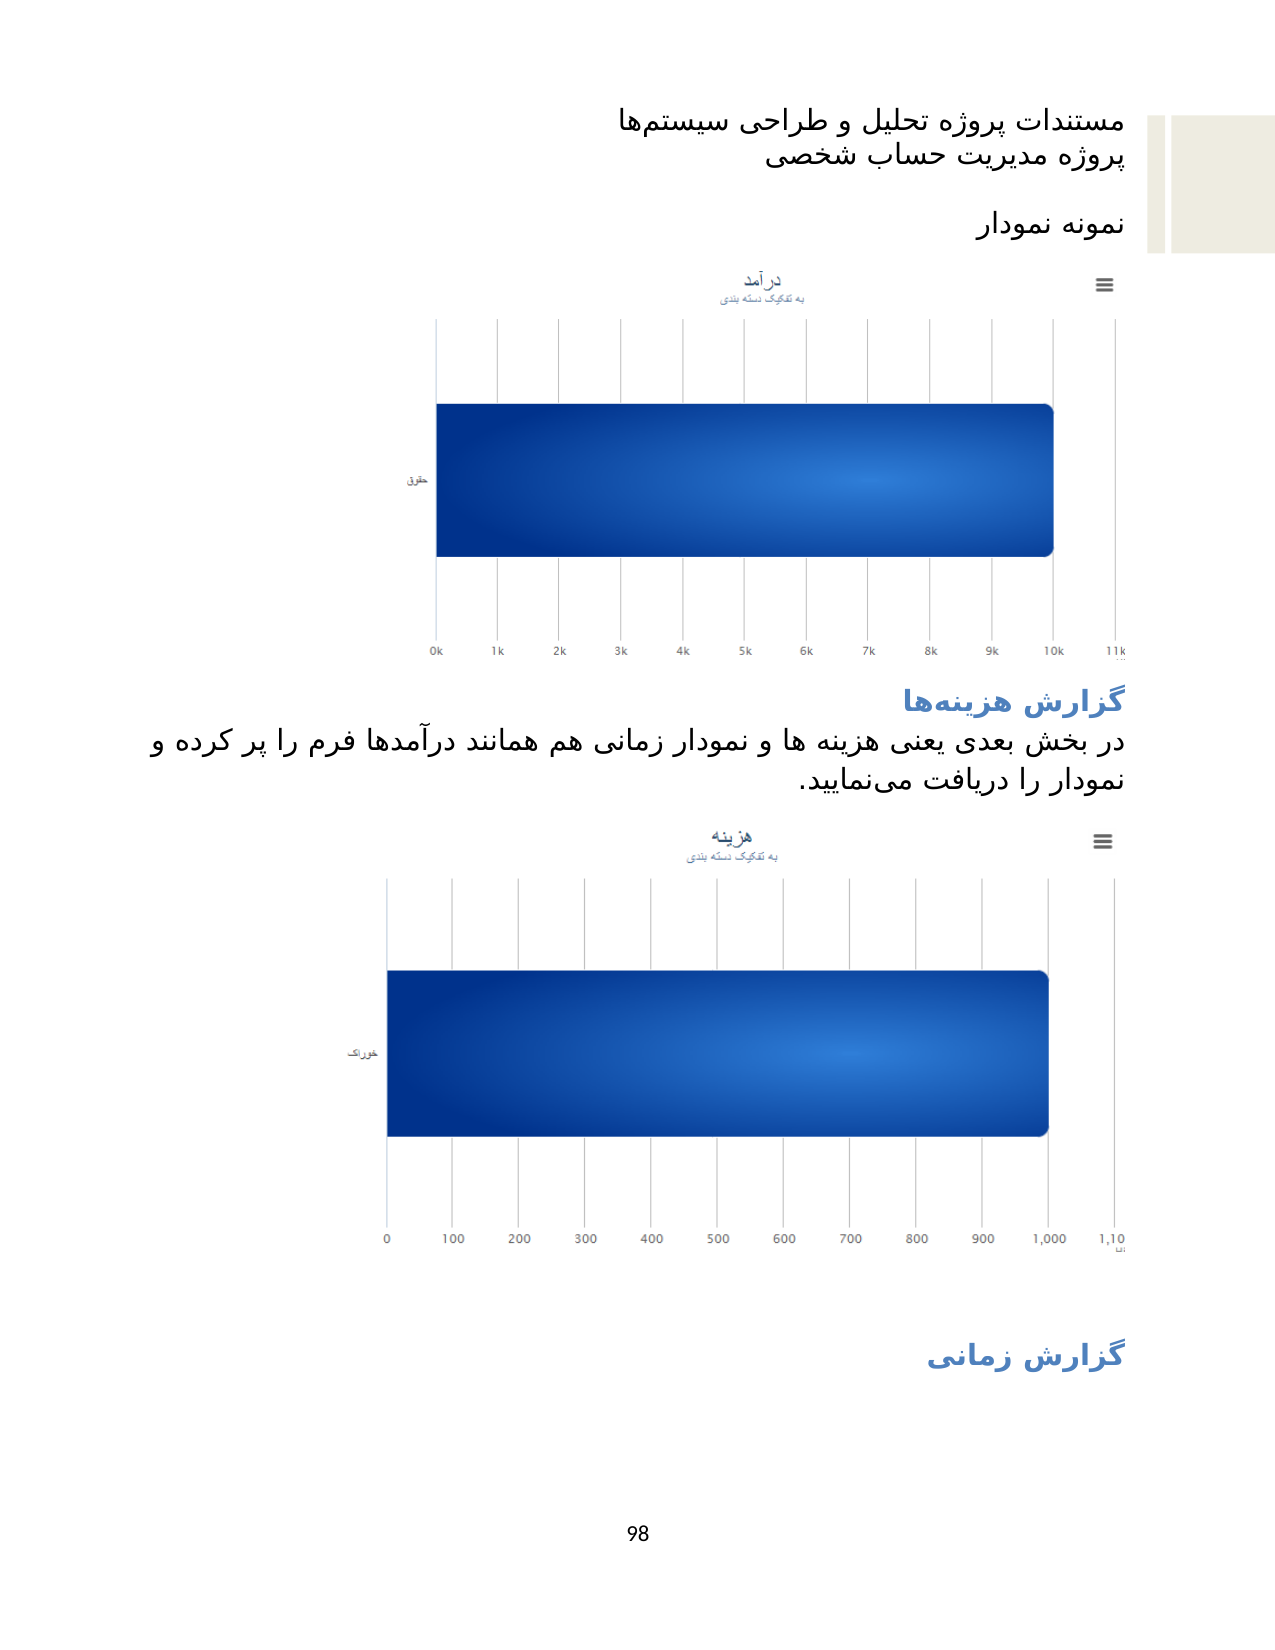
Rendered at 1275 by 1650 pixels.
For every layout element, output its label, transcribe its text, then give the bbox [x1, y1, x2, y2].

picture [403, 266, 1125, 660]
subtitle گزارش هزینه‌ها [150, 684, 1125, 718]
text در بخش بعدی یعنی هزینه ها و نمودار زمانی هم همانند درآمد‌ها فرم را پر کرده و نمودار را دریافت می‌نمایید. [150, 723, 1125, 796]
picture [340, 822, 1125, 1252]
text نمونه نمودار [150, 207, 1125, 241]
subtitle گزارش زمانی [150, 1338, 1125, 1372]
